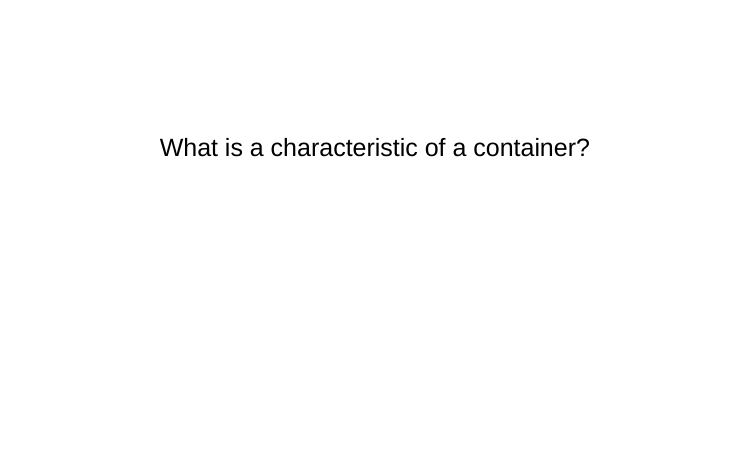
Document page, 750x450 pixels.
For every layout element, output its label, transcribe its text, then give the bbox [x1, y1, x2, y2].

text What is a characteristic of a container? [75, 132, 675, 161]
